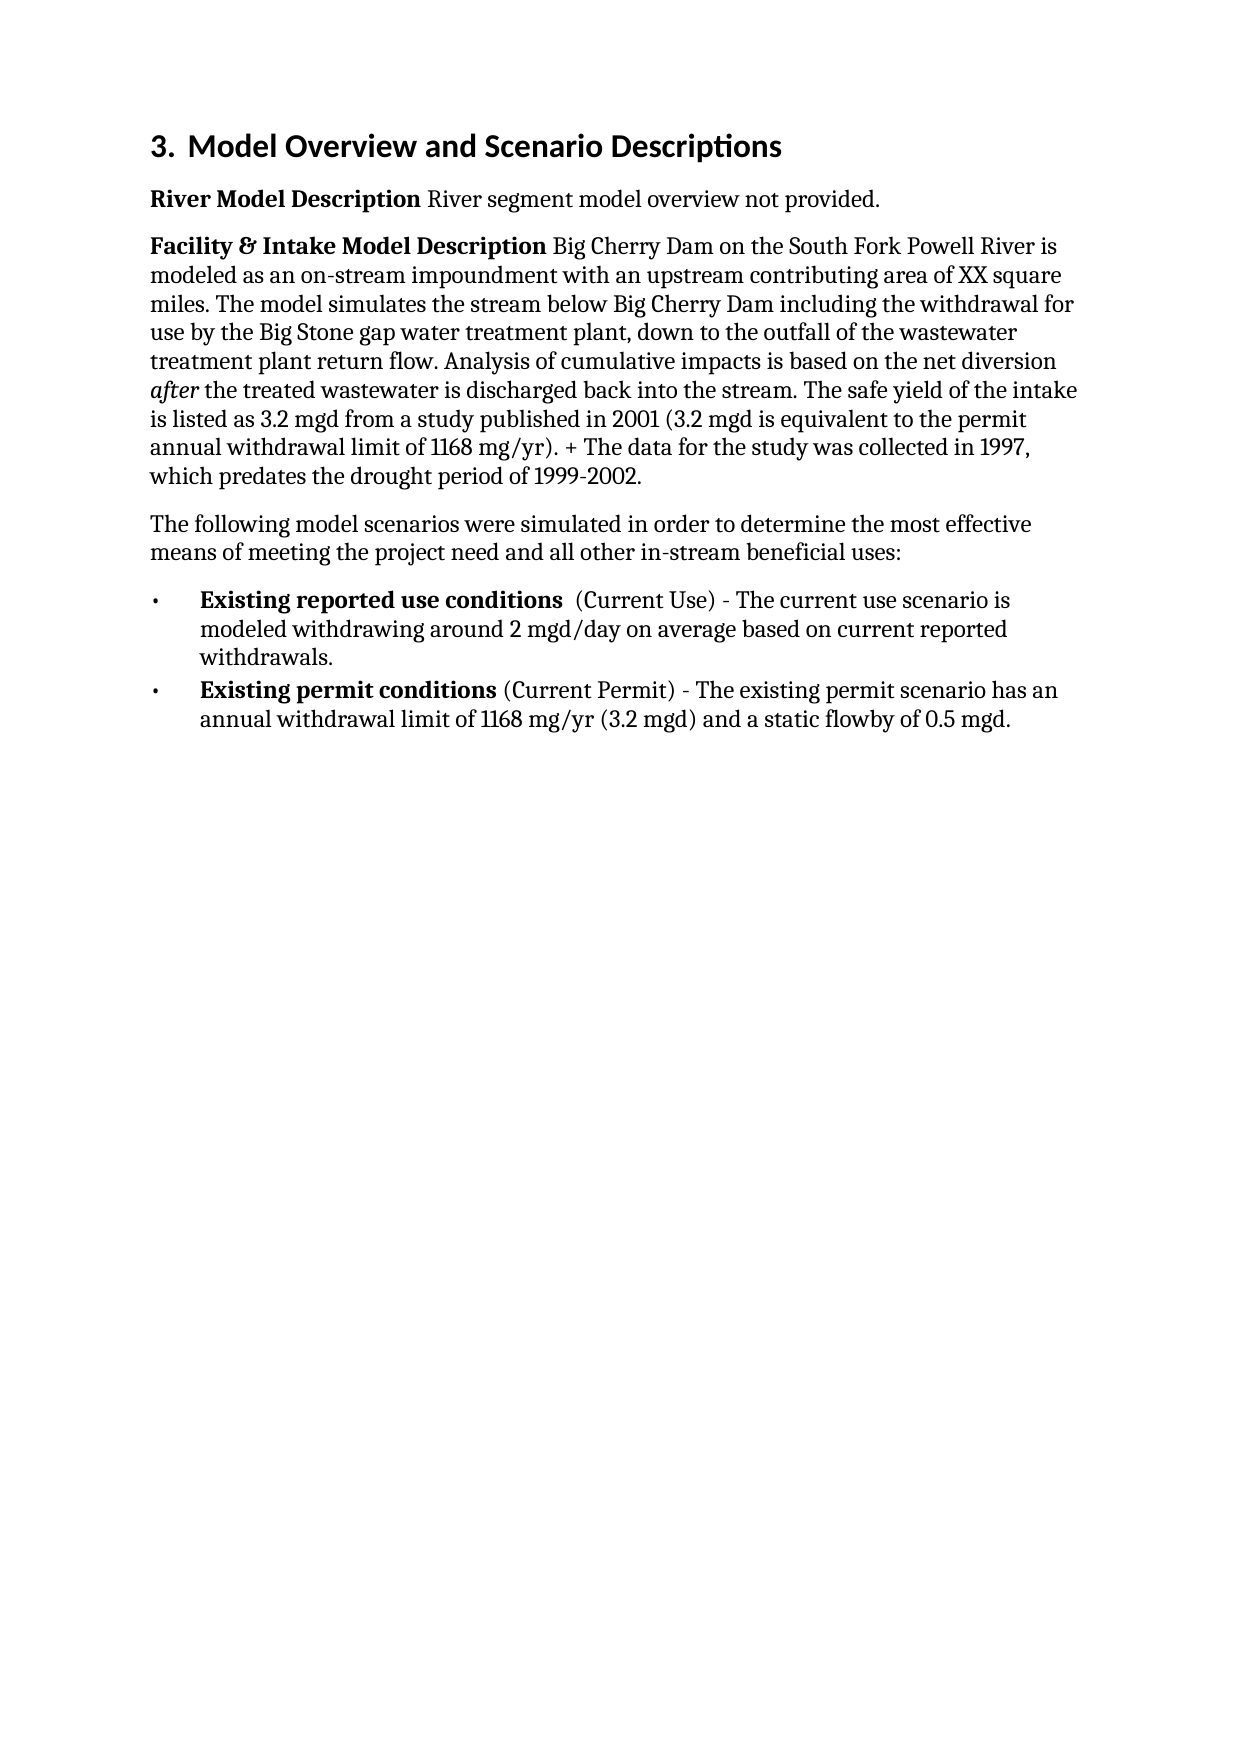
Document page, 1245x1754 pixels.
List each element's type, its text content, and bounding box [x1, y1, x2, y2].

text River Model Description River segment model overview not provided. [150, 184, 1095, 213]
subtitle Model Overview and Scenario Descriptions [150, 125, 1095, 166]
text The following model scenarios were simulated in order to determine the most effective means of meeting the project need and all other in-stream beneficial uses: [150, 509, 1095, 567]
text Facility & Intake Model Description Big Cherry Dam on the South Fork Powell River is modeled as an on-stream impoundment with an upstream contributing area of XX square miles. The model simulates the stream below Big Cherry Dam including the withdrawal for use by the Big Stone gap water treatment plant, down to the outfall of the wastewater treatment plant return flow. Analysis of cumulative impacts is based on the net diversion after the treated wastewater is discharged back into the stream. The safe yield of the intake is listed as 3.2 mgd from a study published in 2001 (3.2 mgd is equivalent to the permit annual withdrawal limit of 1168 mg/yr). + The data for the study was collected in 1997, which predates the drought period of 1999-2002. [150, 232, 1095, 491]
list Existing reported use conditions (Current Use) - The current use scenario is modeled withdrawing around 2 mgd/day on average based on current reported withdrawals. [150, 586, 1095, 672]
list Existing permit conditions (Current Permit) - The existing permit scenario has an annual withdrawal limit of 1168 mg/yr (3.2 mgd) and a static flowby of 0.5 mgd. [150, 676, 1095, 733]
